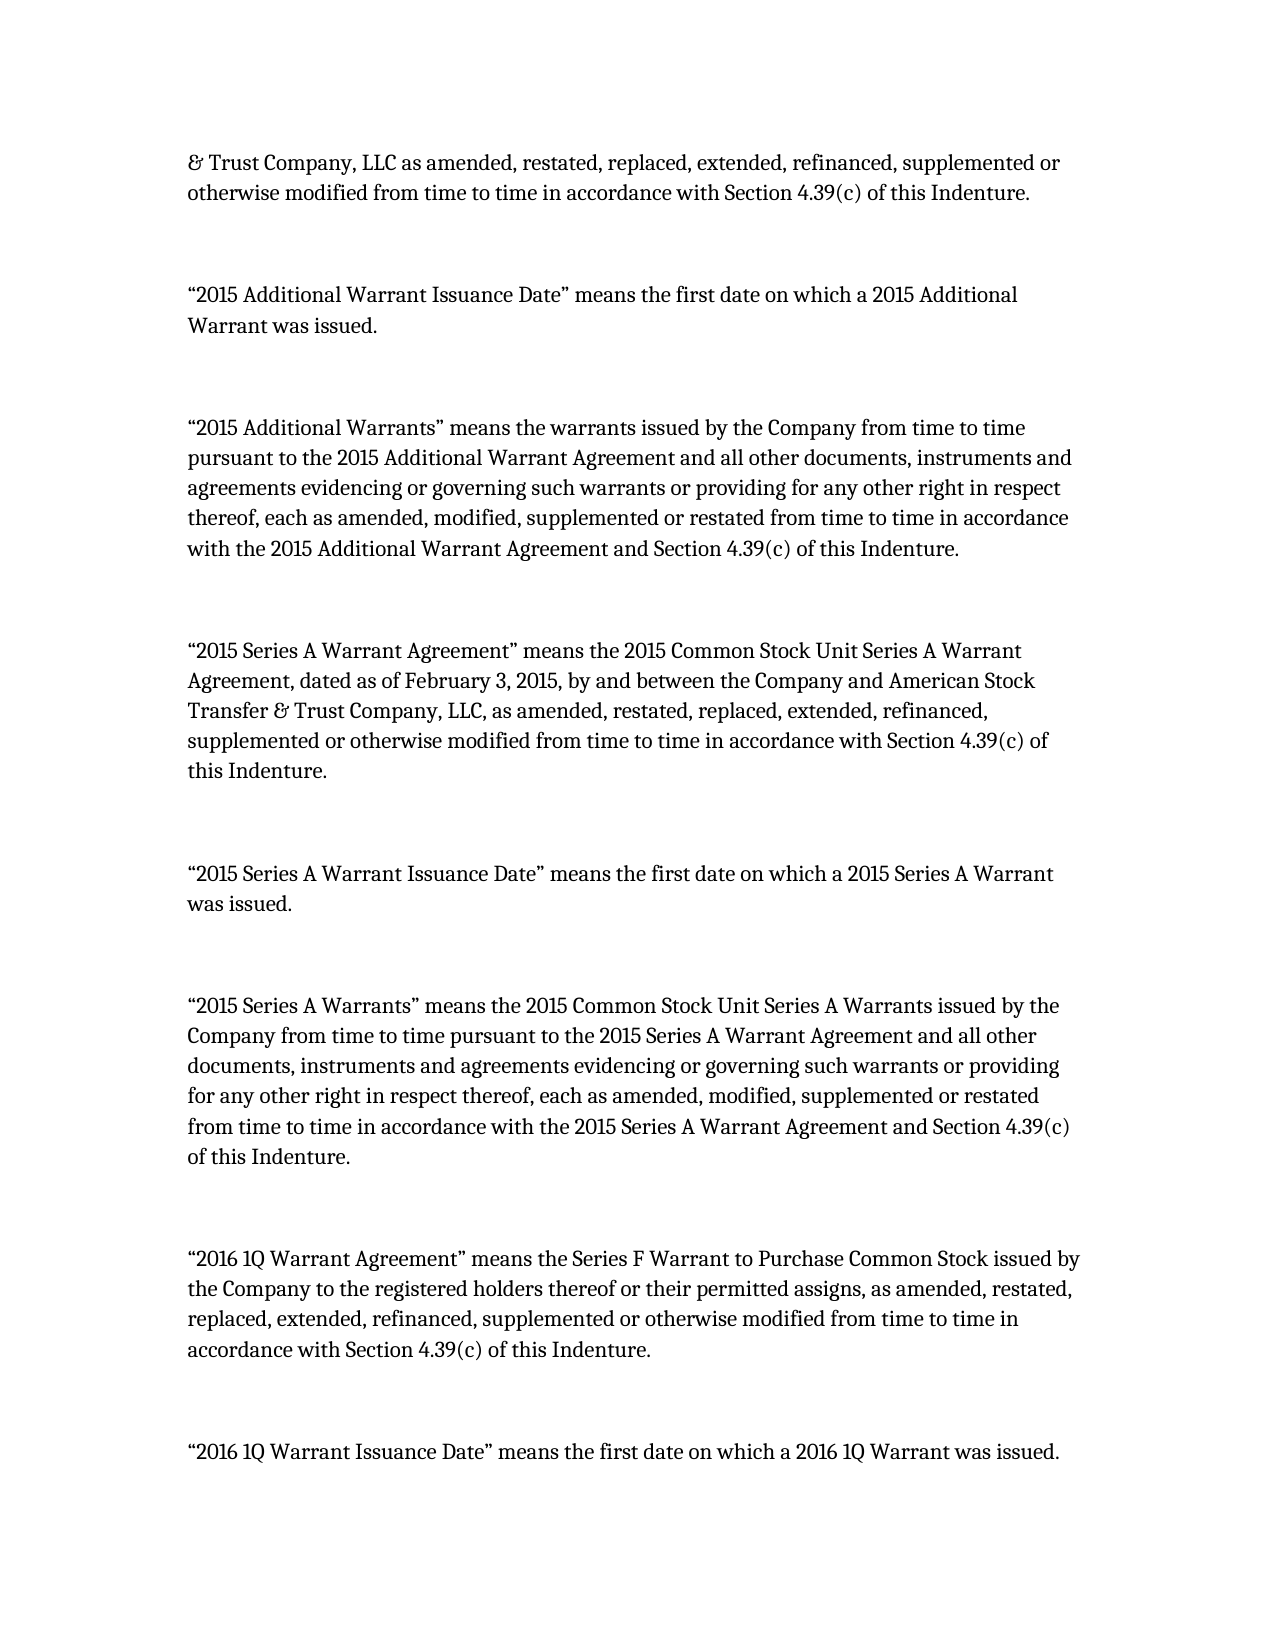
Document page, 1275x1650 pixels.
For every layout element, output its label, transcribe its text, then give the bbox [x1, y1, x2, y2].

text “2015 Additional Warrants” means the warrants issued by the Company from time to time pursuant to the 2015 Additional Warrant Agreement and all other documents, instruments and agreements evidencing or governing such warrants or providing for any other right in respect thereof, each as amended, modified, supplemented or restated from time to time in accordance with the 2015 Additional Warrant Agreement and Section 4.39(c) of this Indenture. [187, 414, 1087, 562]
text “2016 1Q Warrant Issuance Date” means the first date on which a 2016 1Q Warrant was issued. [187, 1438, 1087, 1465]
text “2015 Additional Warrant Issuance Date” means the first date on which a 2015 Additional Warrant was issued. [187, 282, 1087, 339]
text “2015 Series A Warrants” means the 2015 Common Stock Unit Series A Warrants issued by the Company from time to time pursuant to the 2015 Series A Warrant Agreement and all other documents, instruments and agreements evidencing or governing such warrants or providing for any other right in respect thereof, each as amended, modified, supplemented or restated from time to time in accordance with the 2015 Series A Warrant Agreement and Section 4.39(c) of this Indenture. [187, 993, 1087, 1170]
text “2015 Series A Warrant Agreement” means the 2015 Common Stock Unit Series A Warrant Agreement, dated as of February 3, 2015, by and between the Company and American Stock Transfer & Trust Company, LLC, as amended, restated, replaced, extended, refinanced, supplemented or otherwise modified from time to time in accordance with Section 4.39(c) of this Indenture. [187, 637, 1087, 785]
text “2016 1Q Warrant Agreement” means the Series F Warrant to Purchase Common Stock issued by the Company to the registered holders thereof or their permitted assigns, as amended, restated, replaced, extended, refinanced, supplemented or otherwise modified from time to time in accordance with Section 4.39(c) of this Indenture. [187, 1246, 1087, 1363]
text “2015 Series A Warrant Issuance Date” means the first date on which a 2015 Series A Warrant was issued. [187, 860, 1087, 917]
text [187, 150, 1087, 207]
